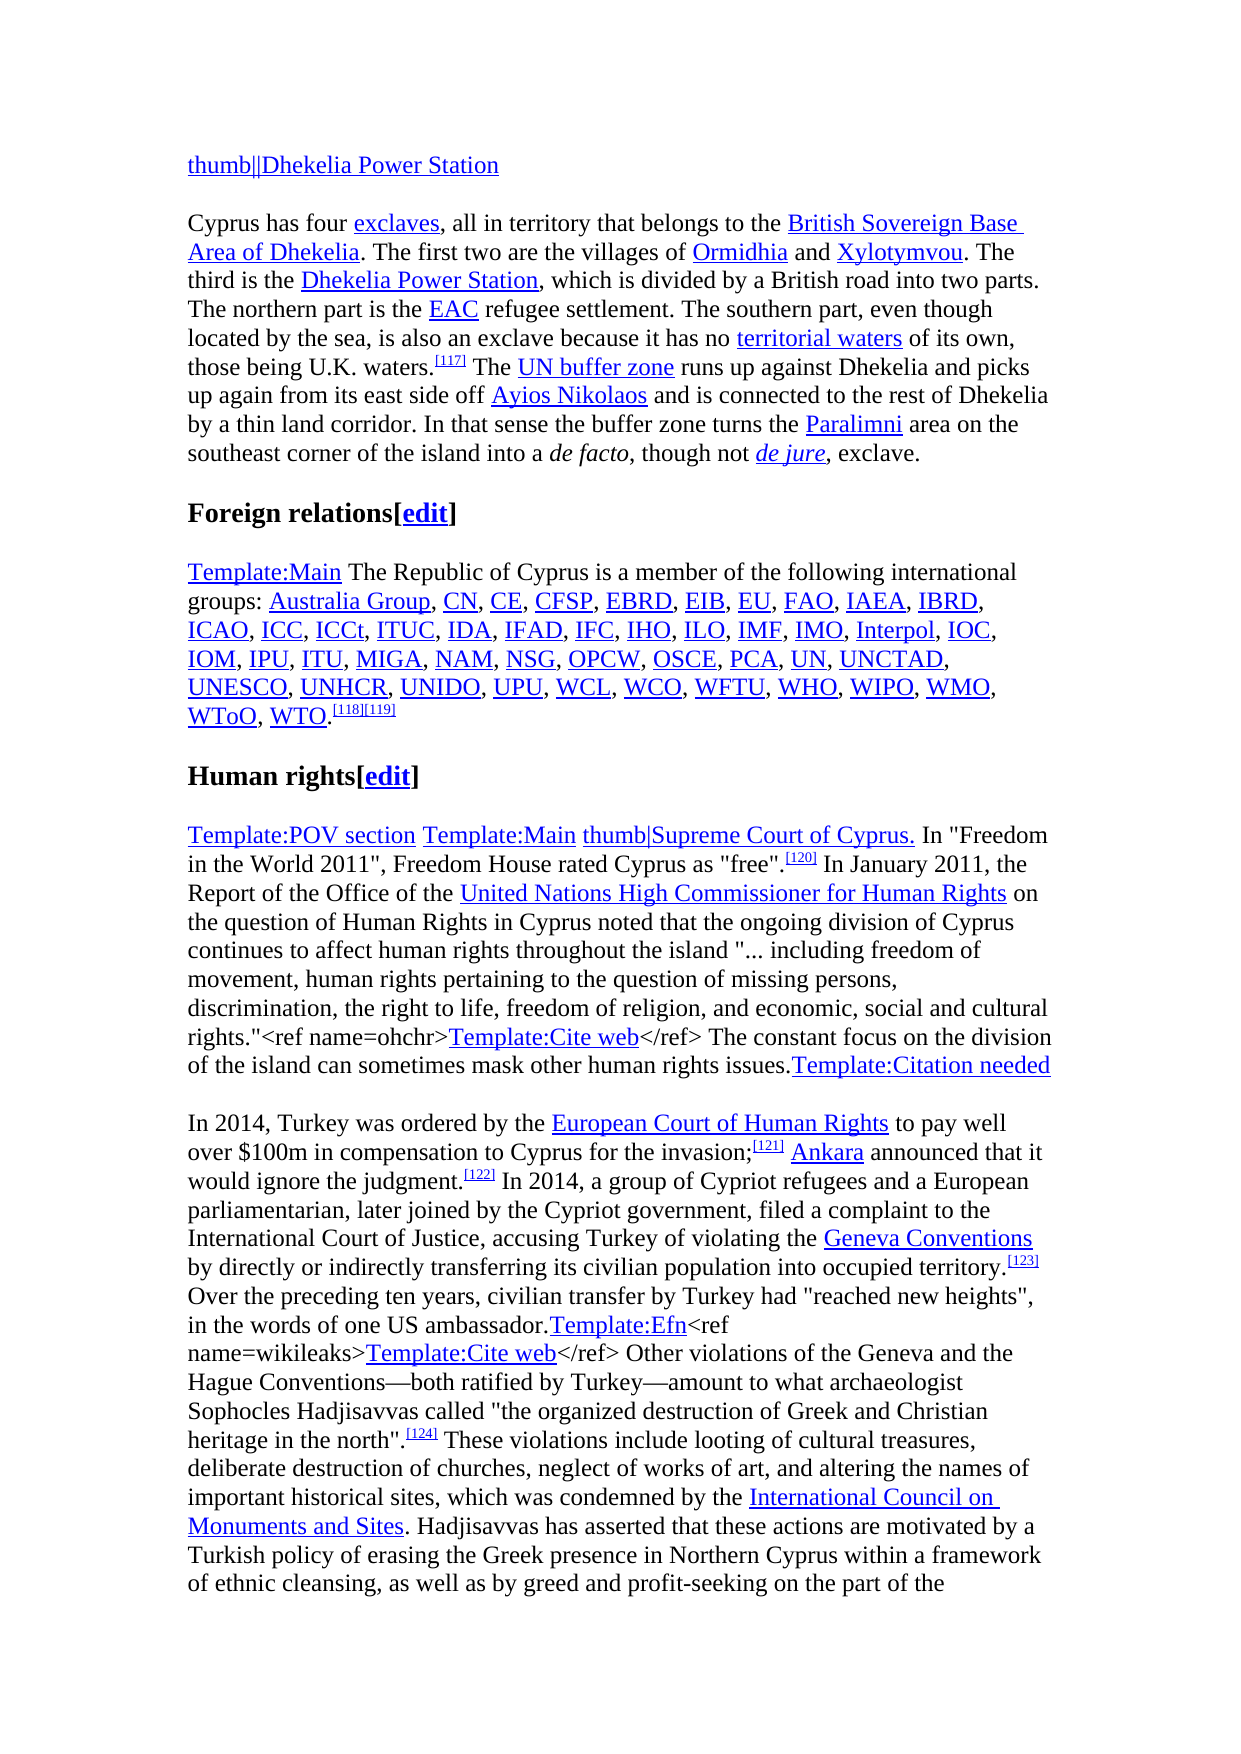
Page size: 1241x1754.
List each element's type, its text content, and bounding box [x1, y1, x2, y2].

text thumb||Dhekelia Power Station [187, 150, 1053, 179]
text Cyprus has four exclaves, all in territory that belongs to the British Sovereign Base Area of Dhekelia. The first two are the villages of Ormidhia and Xylotymvou. The third is the Dhekelia Power Station, which is divided by a British road into two parts. The northern part is the EAC refugee settlement. The southern part, even though located by the sea, is also an exclave because it has no territorial waters of its own, those being U.K. waters.[117] The UN buffer zone runs up against Dhekelia and picks up again from its east side off Ayios Nikolaos and is connected to the rest of Dhekelia by a thin land corridor. In that sense the buffer zone turns the Paralimni area on the southeast corner of the island into a de facto, though not de jure, exclave. [187, 208, 1053, 467]
text Template:POV section Template:Main thumb|Supreme Court of Cyprus. In "Freedom in the World 2011", Freedom House rated Cyprus as "free".[120] In January 2011, the Report of the Office of the United Nations High Commissioner for Human Rights on the question of Human Rights in Cyprus noted that the ongoing division of Cyprus continues to affect human rights throughout the island "... including freedom of movement, human rights pertaining to the question of missing persons, discrimination, the right to life, freedom of religion, and economic, social and cultural rights."<ref name=ohchr>Template:Cite web</ref> The constant focus on the division of the island can sometimes mask other human rights issues.Template:Citation needed [187, 821, 1053, 1079]
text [187, 1108, 1053, 1597]
subtitle Foreign relations[edit] [187, 496, 1053, 528]
subtitle Human rights[edit] [187, 759, 1053, 791]
text Template:Main The Republic of Cyprus is a member of the following international groups: Australia Group, CN, CE, CFSP, EBRD, EIB, EU, FAO, IAEA, IBRD, ICAO, ICC, ICCt, ITUC, IDA, IFAD, IFC, IHO, ILO, IMF, IMO, Interpol, IOC, IOM, IPU, ITU, MIGA, NAM, NSG, OPCW, OSCE, PCA, UN, UNCTAD, UNESCO, UNHCR, UNIDO, UPU, WCL, WCO, WFTU, WHO, WIPO, WMO, WToO, WTO.[118][119] [187, 557, 1053, 730]
